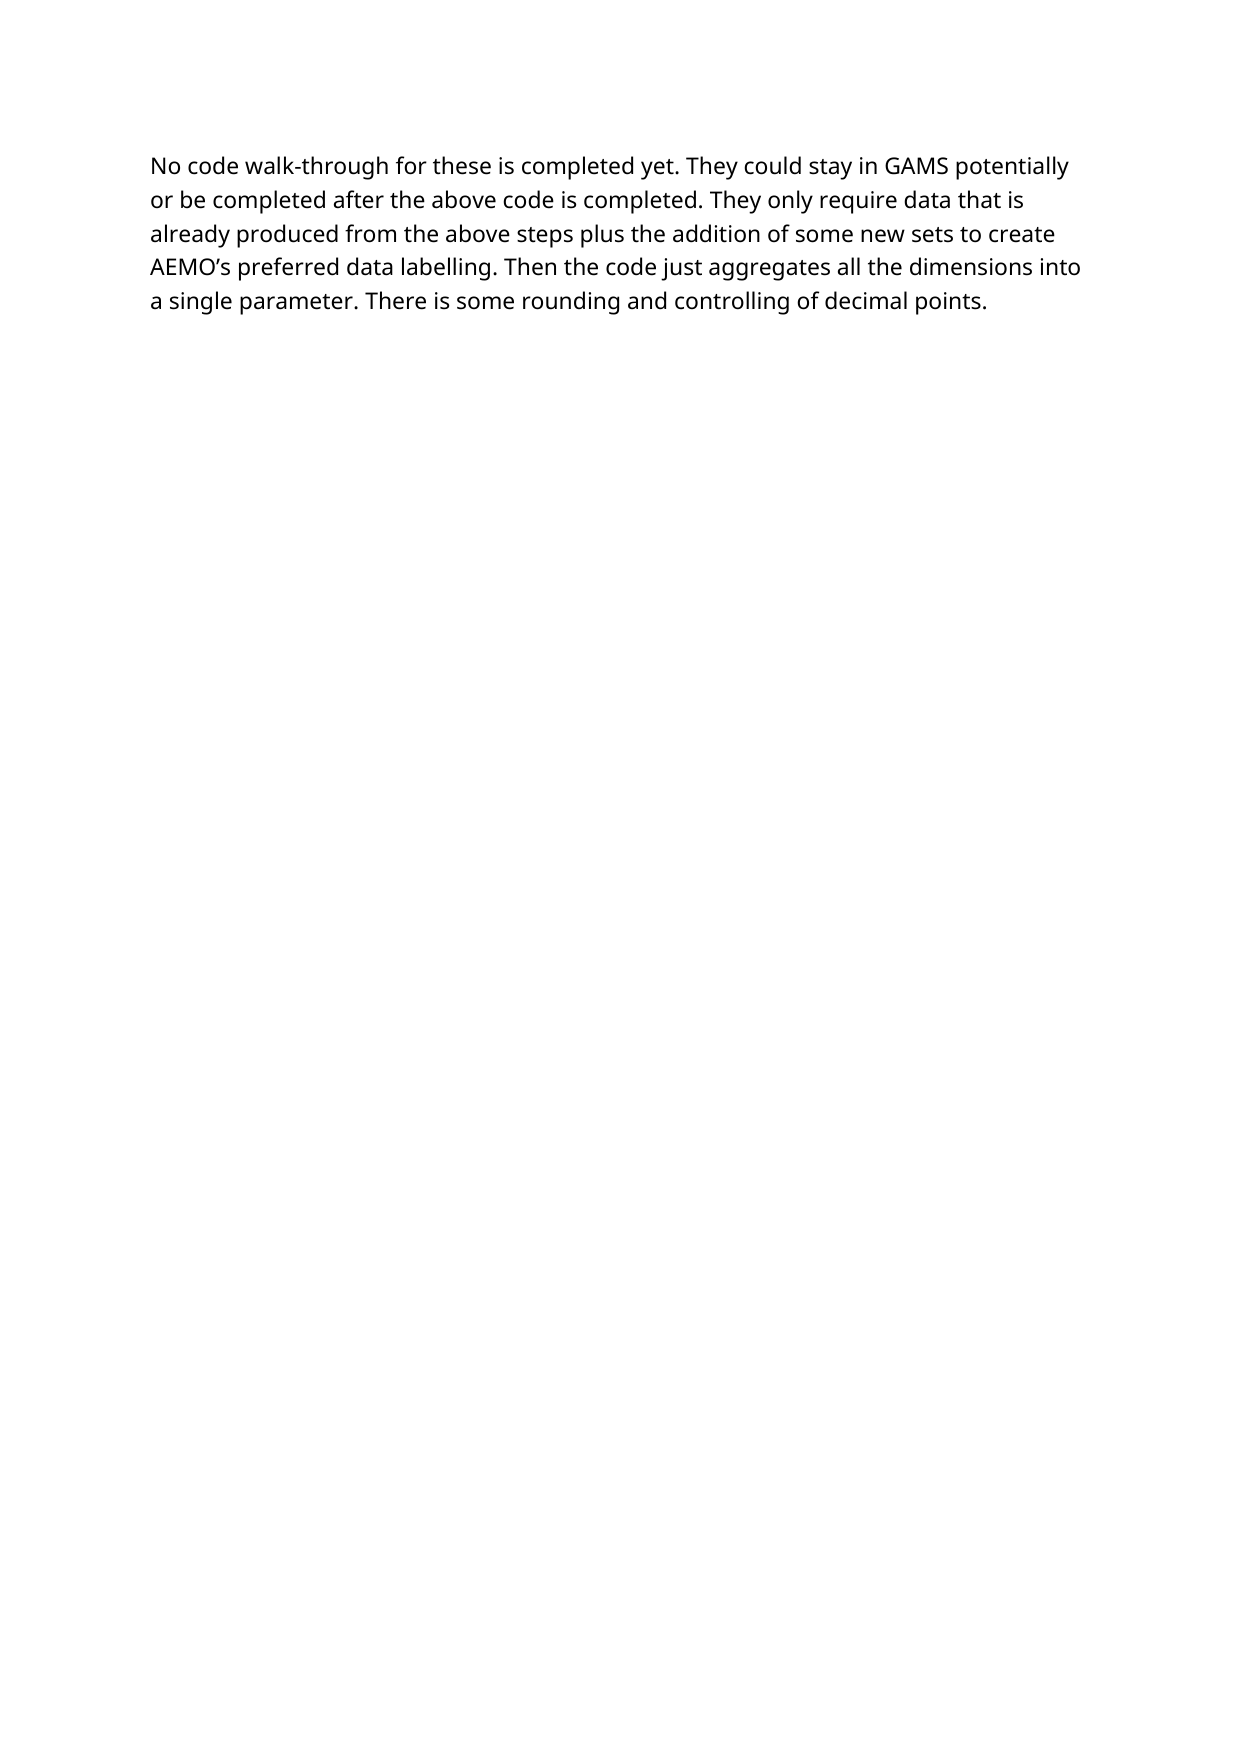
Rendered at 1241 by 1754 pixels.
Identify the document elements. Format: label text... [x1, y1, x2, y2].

text No code walk-through for these is completed yet. They could stay in GAMS potentially or be completed after the above code is completed. They only require data that is already produced from the above steps plus the addition of some new sets to create AEMO’s preferred data labelling. Then the code just aggregates all the dimensions into a single parameter. There is some rounding and controlling of decimal points. [150, 150, 1090, 316]
